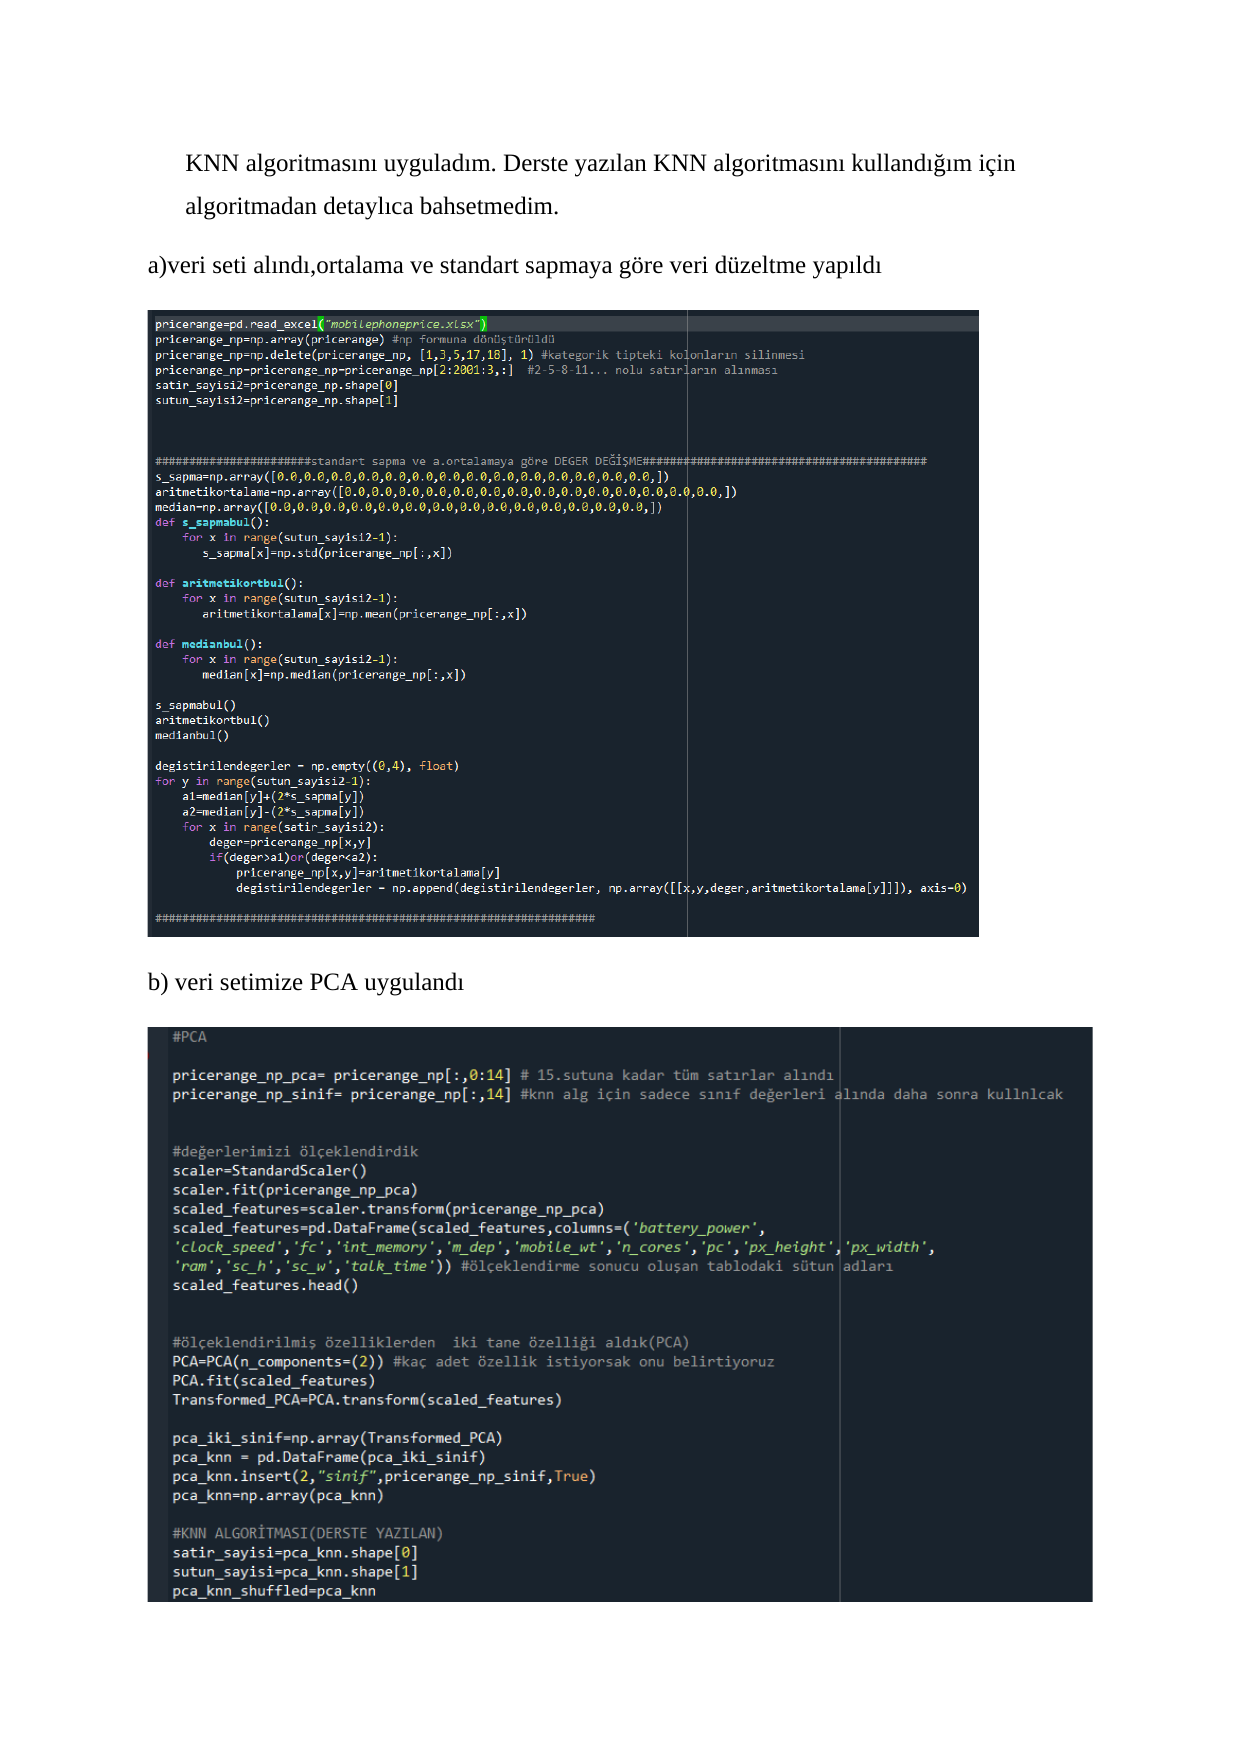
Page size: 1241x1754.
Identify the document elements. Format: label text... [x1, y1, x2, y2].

picture [147, 310, 979, 937]
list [148, 148, 1140, 219]
picture [147, 1027, 1093, 1602]
text a)veri seti alındı,ortalama ve standart sapmaya göre veri düzeltme yapıldı [148, 251, 1140, 279]
text b) veri setimize PCA uygulandı [148, 967, 1140, 996]
